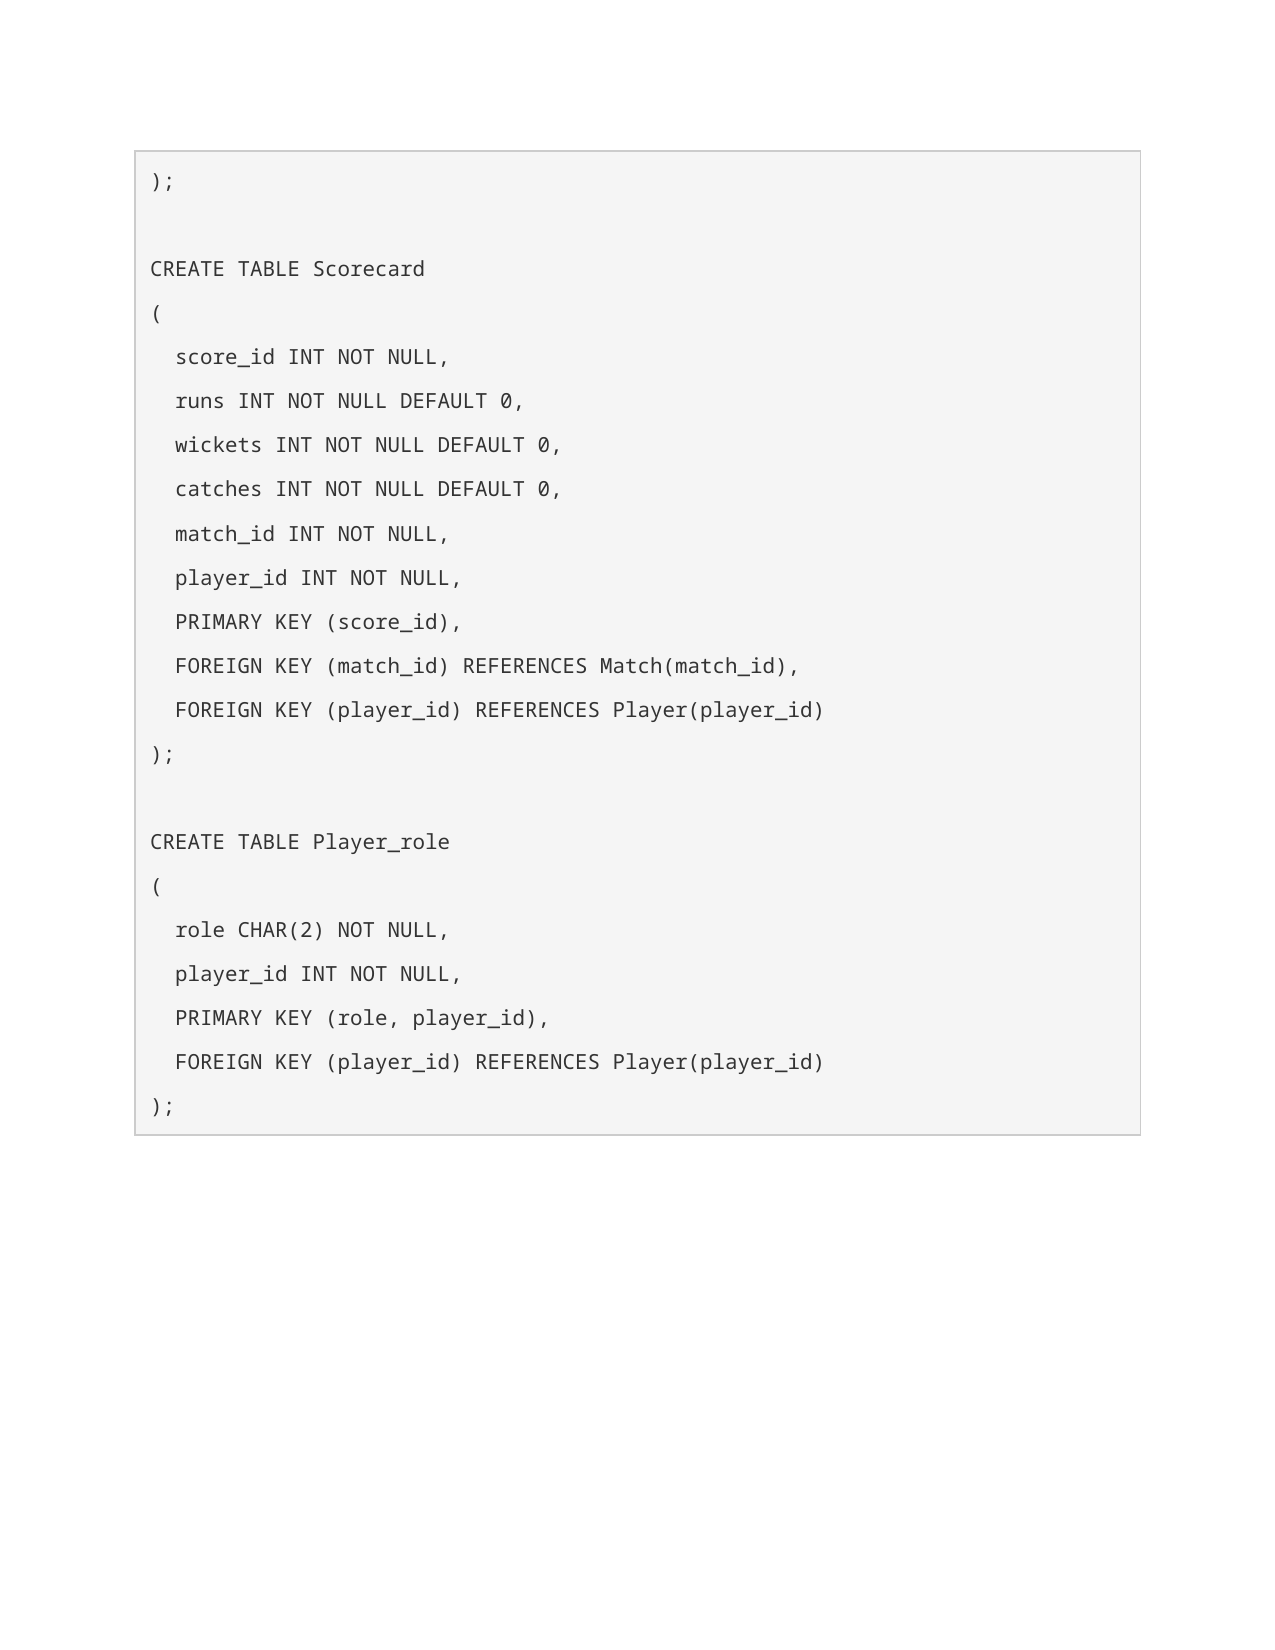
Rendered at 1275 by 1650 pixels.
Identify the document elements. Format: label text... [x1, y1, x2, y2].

text score_id INT NOT NULL, [136, 326, 1140, 370]
text ); [136, 723, 1140, 767]
text FOREIGN KEY (player_id) REFERENCES Player(player_id) [136, 1031, 1140, 1075]
text CREATE TABLE Player_role [136, 811, 1140, 855]
text FOREIGN KEY (match_id) REFERENCES Match(match_id), [136, 635, 1140, 679]
text player_id INT NOT NULL, [136, 547, 1140, 591]
text ); [136, 152, 1140, 194]
text PRIMARY KEY (role, player_id), [136, 987, 1140, 1031]
text FOREIGN KEY (player_id) REFERENCES Player(player_id) [136, 679, 1140, 723]
text match_id INT NOT NULL, [136, 502, 1140, 547]
text wickets INT NOT NULL DEFAULT 0, [136, 414, 1140, 458]
text ); [136, 1075, 1140, 1134]
text ( [136, 282, 1140, 326]
text runs INT NOT NULL DEFAULT 0, [136, 370, 1140, 414]
text catches INT NOT NULL DEFAULT 0, [136, 458, 1140, 502]
text role CHAR(2) NOT NULL, [136, 899, 1140, 943]
text ( [136, 855, 1140, 899]
text CREATE TABLE Scorecard [136, 238, 1140, 282]
text PRIMARY KEY (score_id), [136, 591, 1140, 635]
text player_id INT NOT NULL, [136, 943, 1140, 987]
